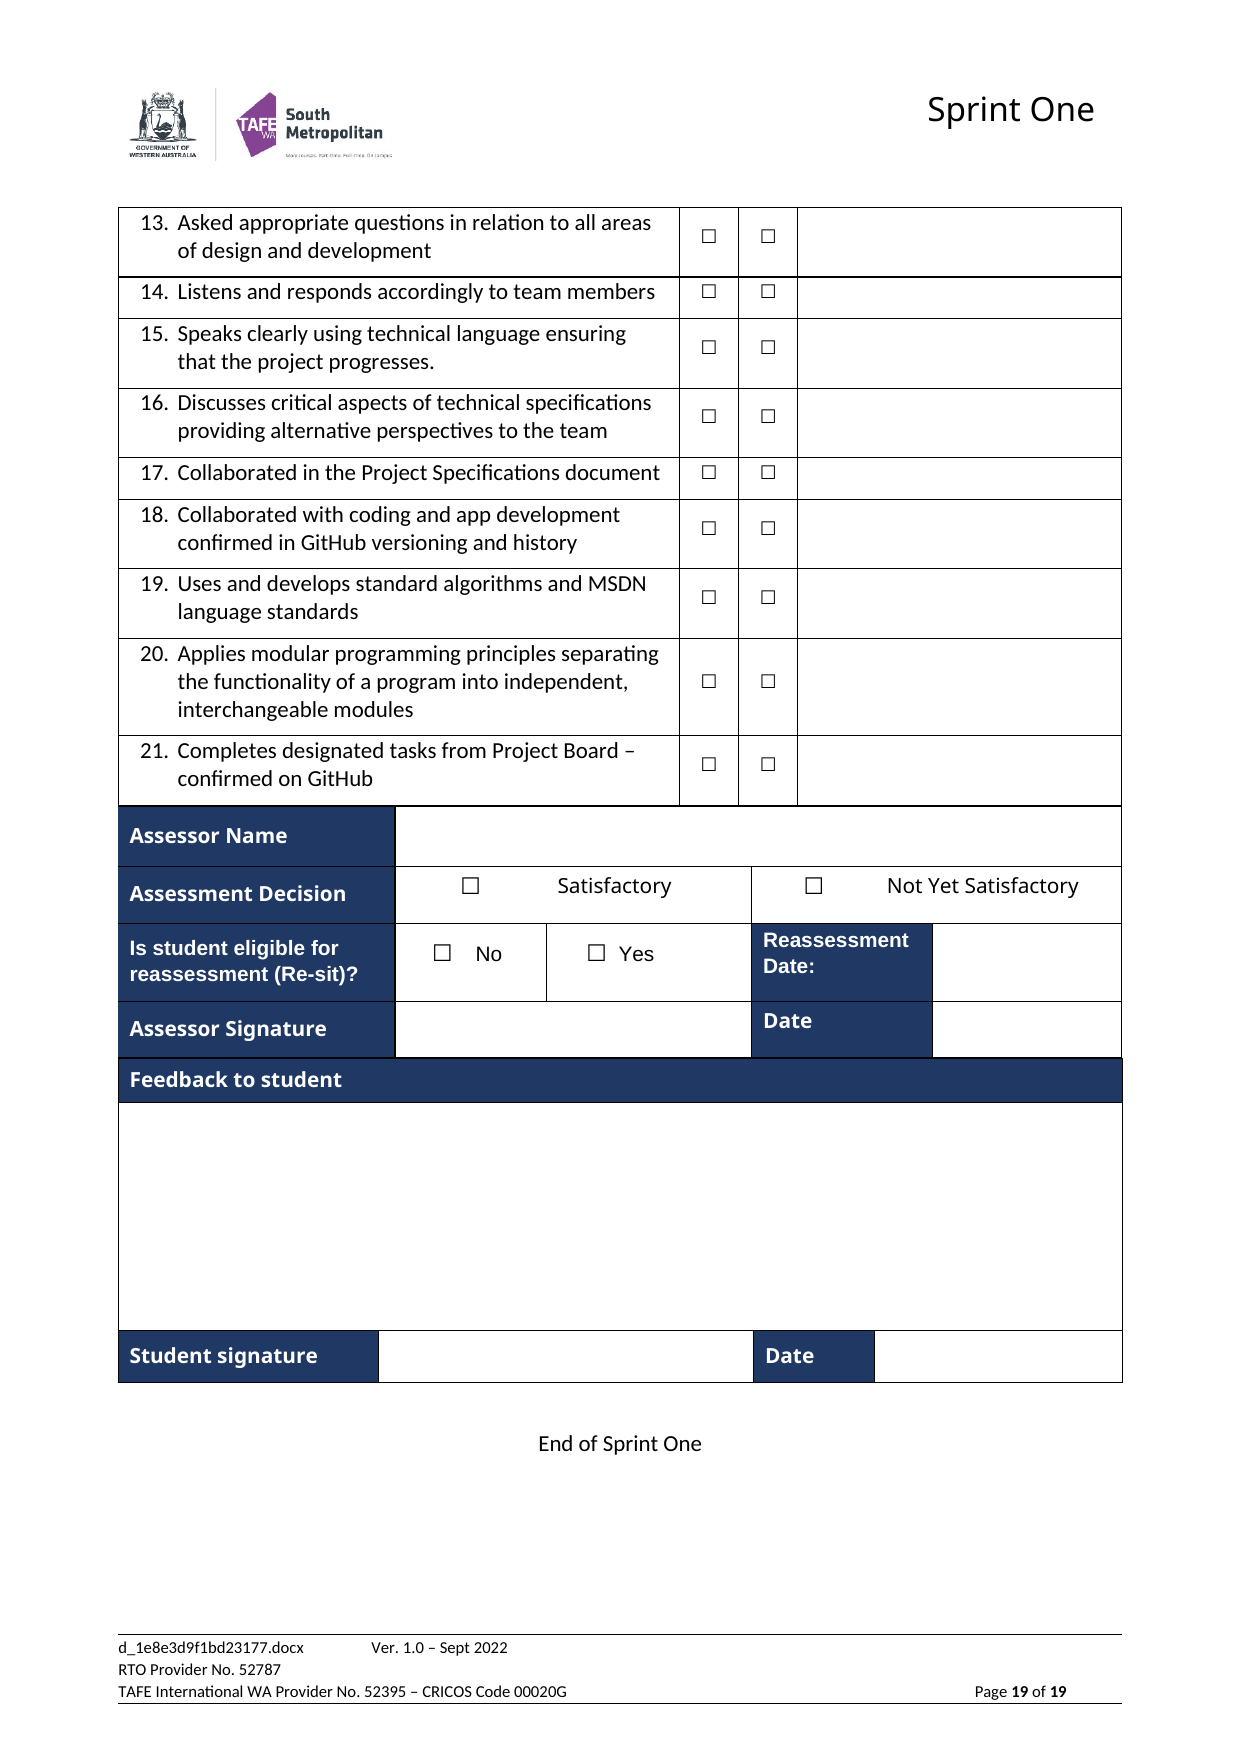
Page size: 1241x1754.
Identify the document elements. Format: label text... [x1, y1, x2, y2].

table_cell [379, 1331, 753, 1382]
table_cell Collaborated in the Project Specifications document [119, 458, 679, 499]
table_cell [798, 569, 1121, 638]
table_cell [933, 924, 1121, 1001]
table_cell [798, 736, 1121, 805]
table_header Assessor Name [118, 807, 394, 866]
table_header Feedback to student [119, 1059, 1122, 1102]
table_cell Assessor Signature [118, 1002, 394, 1057]
table_cell Completes designated tasks from Project Board – confirmed on GitHub [119, 736, 679, 805]
picture [129, 88, 393, 161]
table_cell Student signature [119, 1331, 378, 1382]
table_cell Date [752, 1002, 932, 1057]
table_cell [396, 867, 546, 923]
table_cell [798, 208, 1121, 276]
table_cell [798, 458, 1121, 499]
table_cell Satisfactory [546, 867, 751, 923]
table_cell [798, 278, 1121, 318]
table_cell Speaks clearly using technical language ensuring that the project progresses. [119, 319, 679, 387]
table_cell Assessment Decision [118, 867, 394, 923]
text End of Sprint One [118, 1429, 1122, 1457]
table_cell [119, 1103, 1122, 1330]
table_cell [798, 500, 1121, 568]
table_cell [798, 639, 1121, 735]
table_cell [752, 867, 875, 923]
table_header [396, 807, 1121, 866]
table_cell Asked appropriate questions in relation to all areas of design and development [119, 208, 679, 276]
table_cell [798, 319, 1121, 387]
table_cell Listens and responds accordingly to team members [119, 278, 679, 318]
table_cell [875, 1331, 1122, 1382]
table_cell Collaborated with coding and app development confirmed in GitHub versioning and history [119, 500, 679, 568]
table_cell Reassessment Date: [752, 924, 932, 1001]
table_cell No [396, 924, 546, 1001]
table_cell [798, 389, 1121, 457]
table_cell [933, 1002, 1121, 1057]
table_cell Is student eligible for reassessment (Re-sit)? [118, 924, 394, 1001]
table_cell Not Yet Satisfactory [875, 867, 1121, 923]
table_cell Applies modular programming principles separating the functionality of a program into independent, interchangeable modules [119, 639, 679, 735]
table_cell Uses and develops standard algorithms and MSDN language standards [119, 569, 679, 638]
table_cell Discusses critical aspects of technical specifications providing alternative perspectives to the team [119, 389, 679, 457]
table_cell Date [754, 1331, 874, 1382]
table_cell Yes [547, 924, 751, 1001]
table_cell [396, 1002, 751, 1057]
